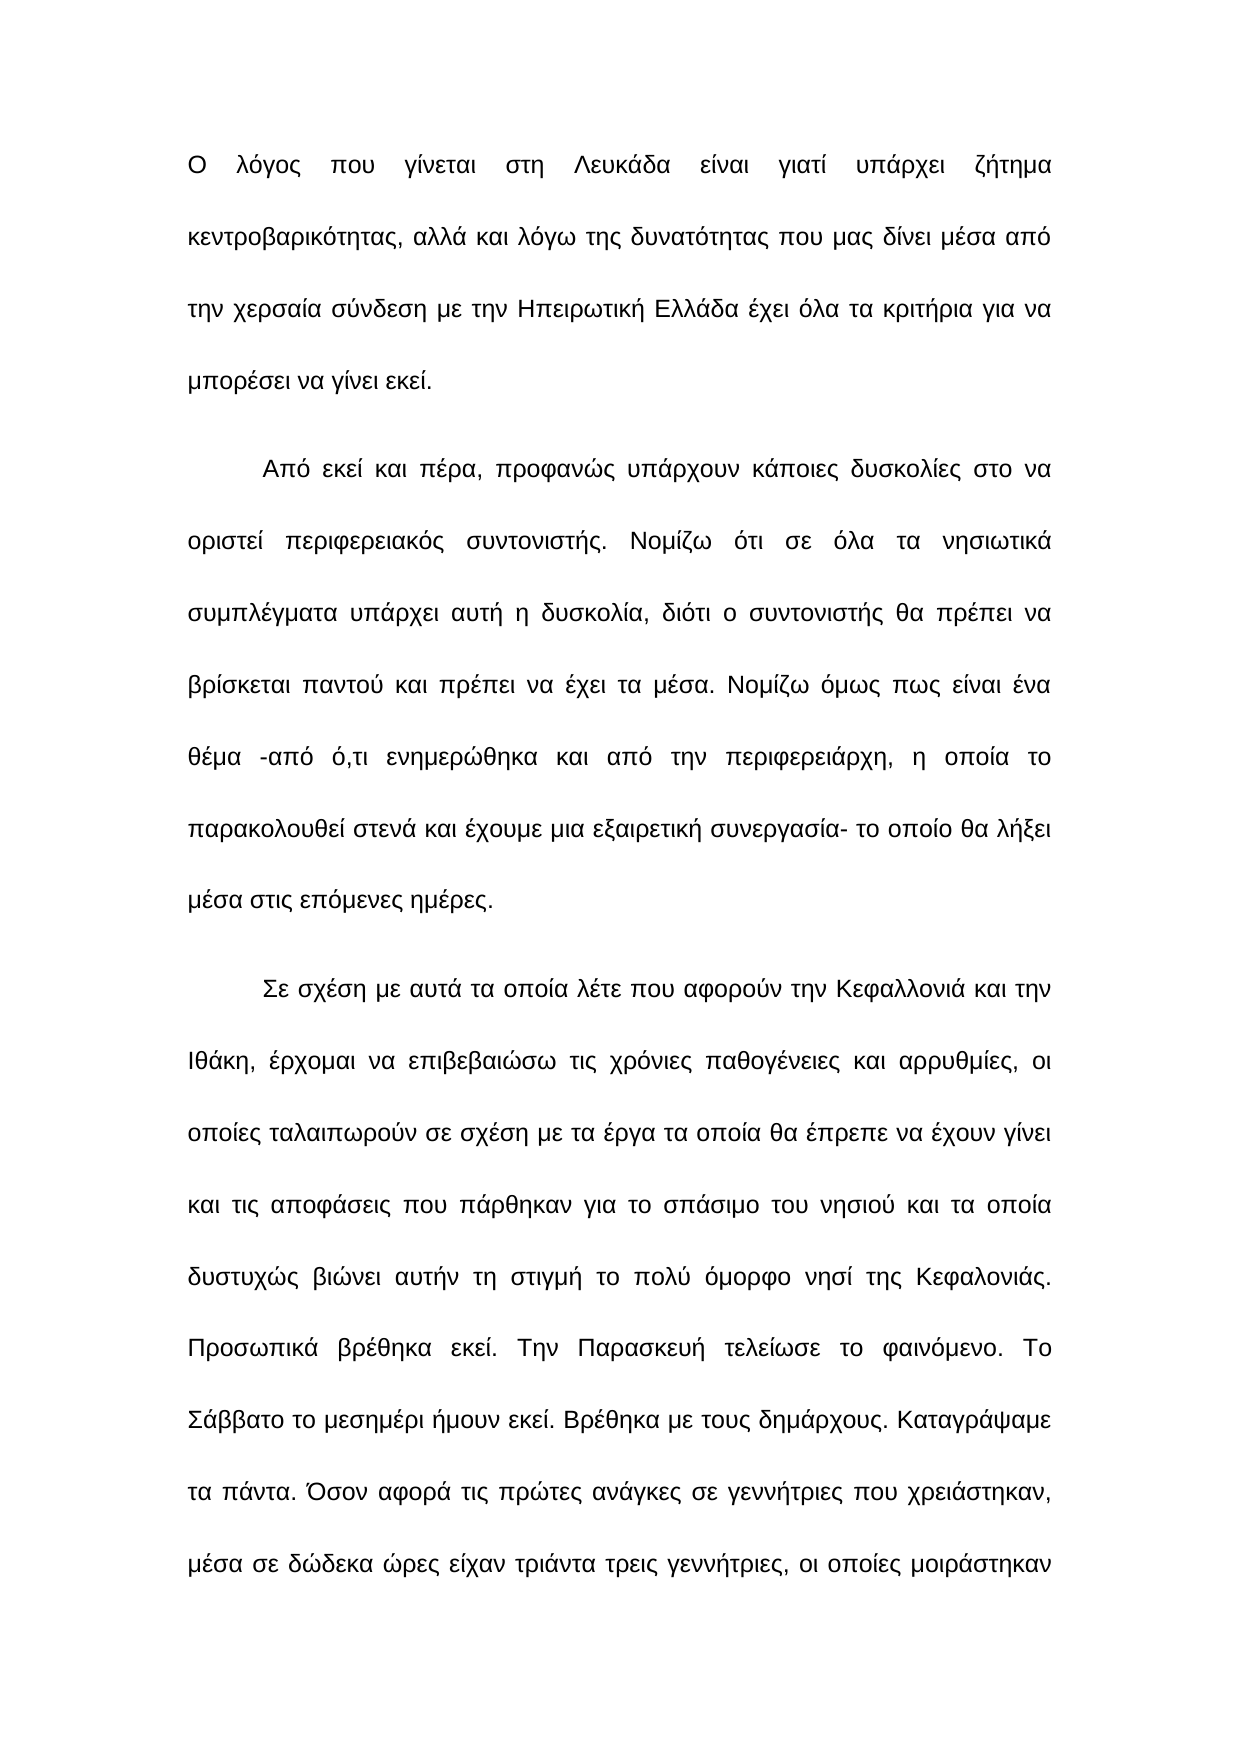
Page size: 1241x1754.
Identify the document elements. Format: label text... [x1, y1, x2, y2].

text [187, 150, 1053, 394]
text Από εκεί και πέρα, προφανώς υπάρχουν κάποιες δυσκολίες στο να οριστεί περιφερειακός συντονιστής. Νομίζω ότι σε όλα τα νησιωτικά συμπλέγματα υπάρχει αυτή η δυσκολία, διότι ο συντονιστής θα πρέπει να βρίσκεται παντού και πρέπει να έχει τα μέσα. Νομίζω όμως πως είναι ένα θέμα -από ό,τι ενημερώθηκα και από την περιφερειάρχη, η οποία το παρακολουθεί στενά και έχουμε μια εξαιρετική συνεργασία- το οποίο θα λήξει μέσα στις επόμενες ημέρες. [187, 454, 1053, 914]
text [187, 974, 1053, 1578]
